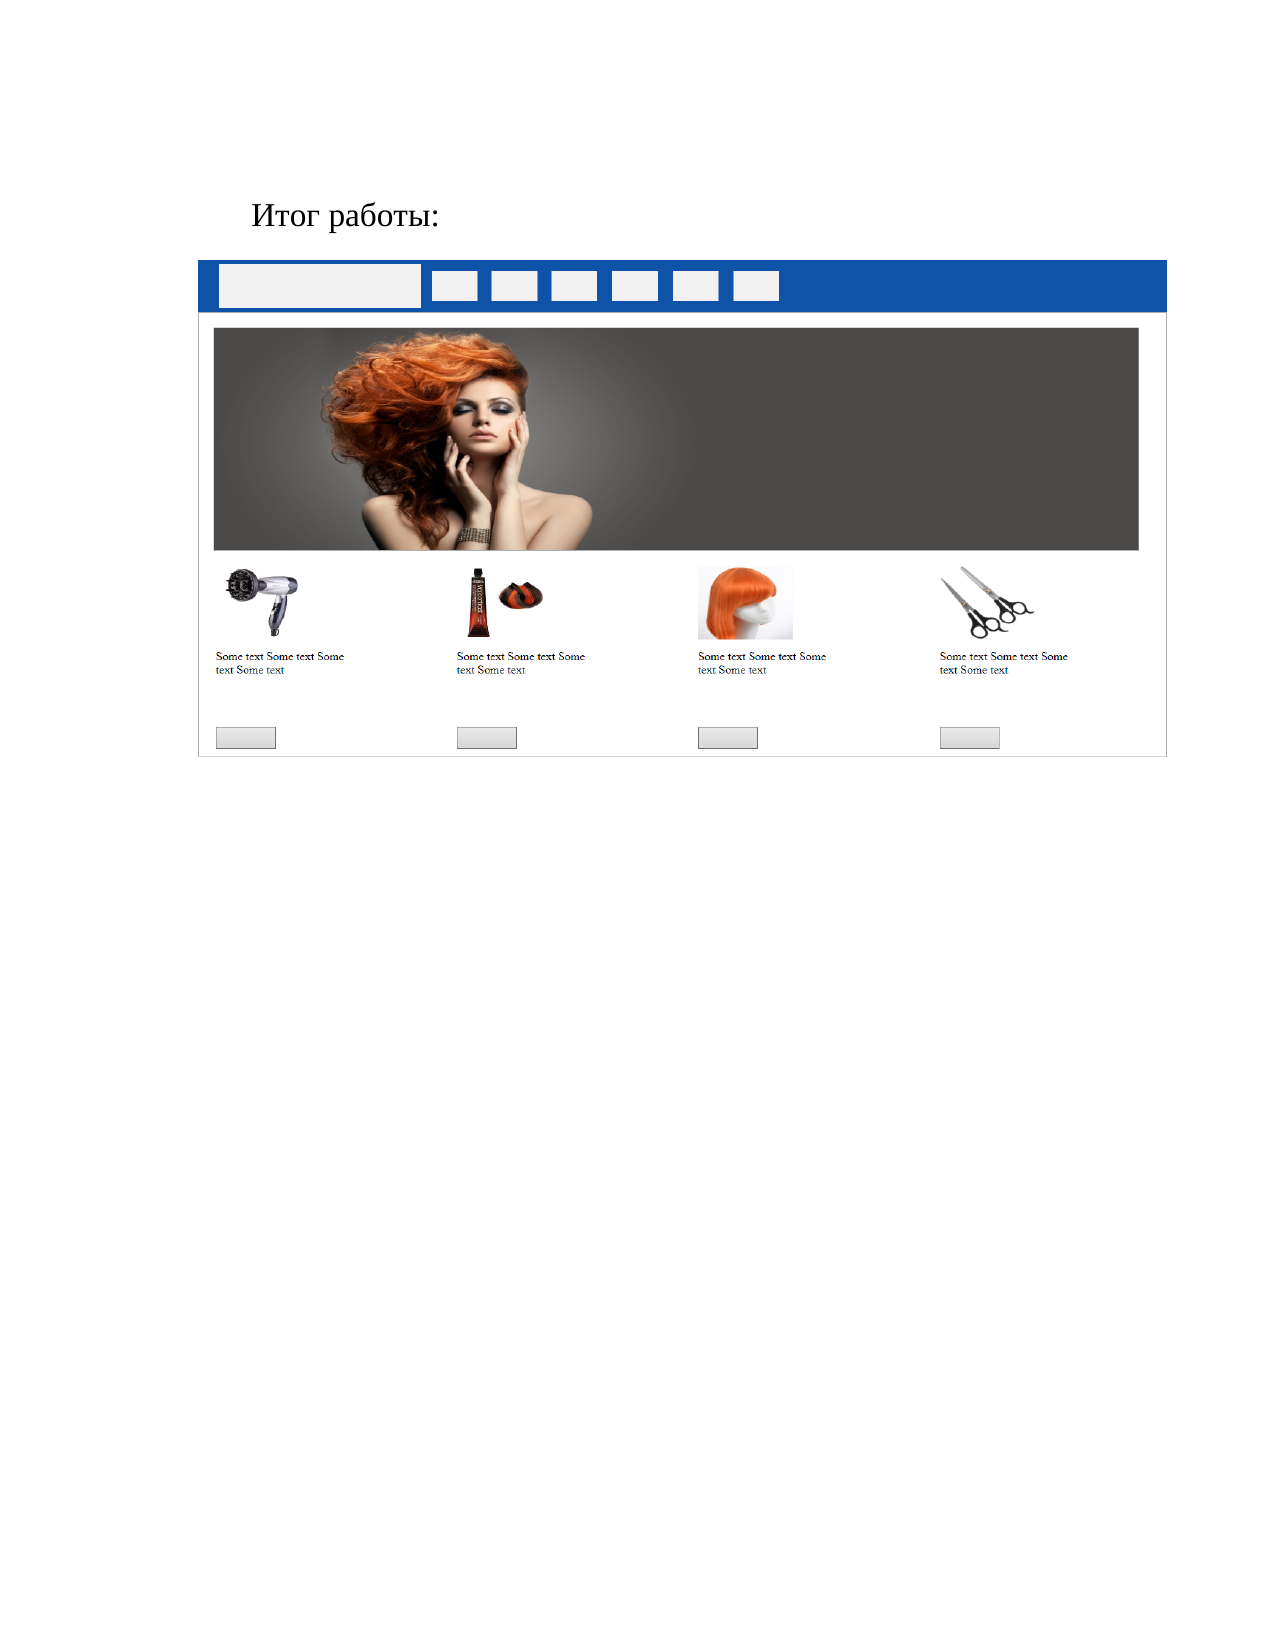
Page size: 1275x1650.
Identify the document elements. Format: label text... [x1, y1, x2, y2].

picture [177, 245, 1187, 813]
text Итог работы: [177, 195, 1186, 233]
